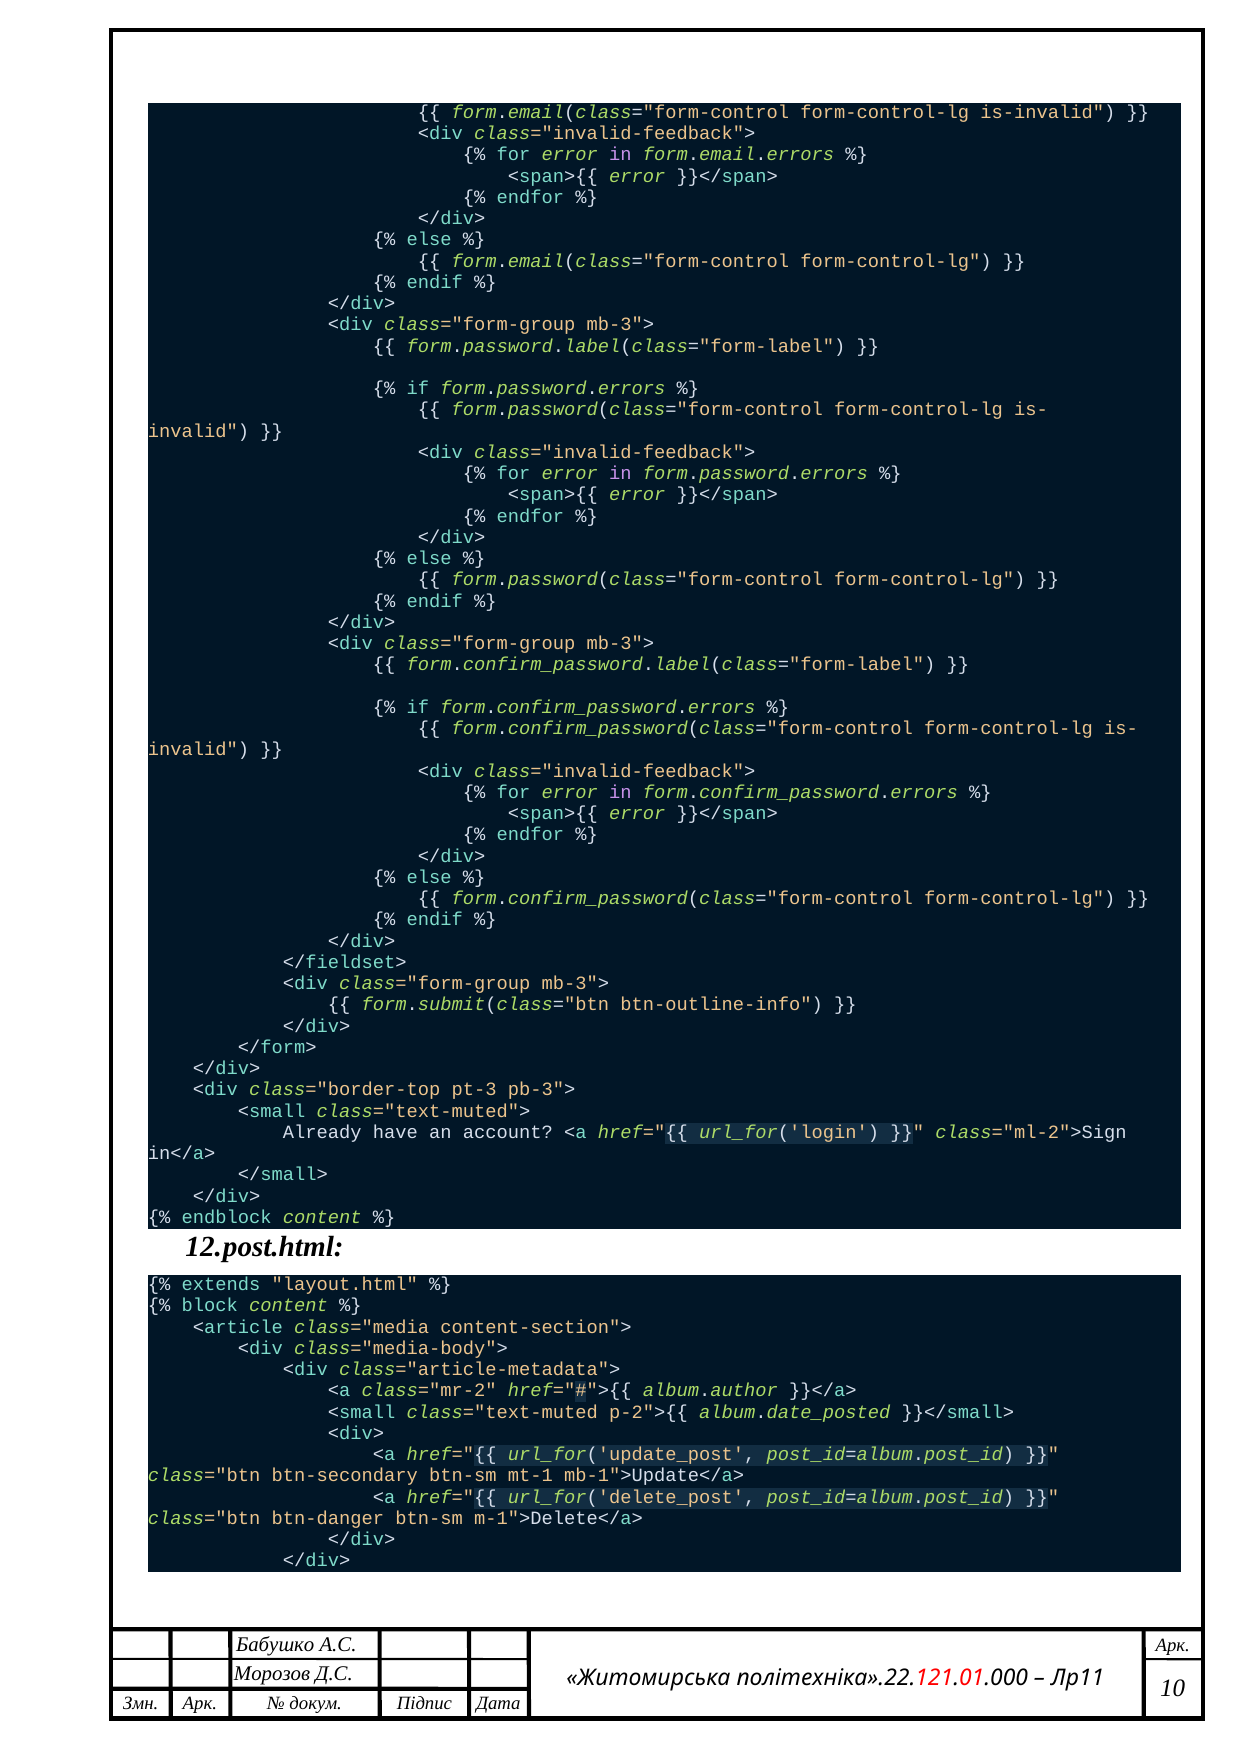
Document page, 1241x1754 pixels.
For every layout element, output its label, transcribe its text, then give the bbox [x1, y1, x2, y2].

list post.html: [185, 1229, 1181, 1262]
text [148, 103, 1181, 1229]
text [148, 1275, 1181, 1572]
